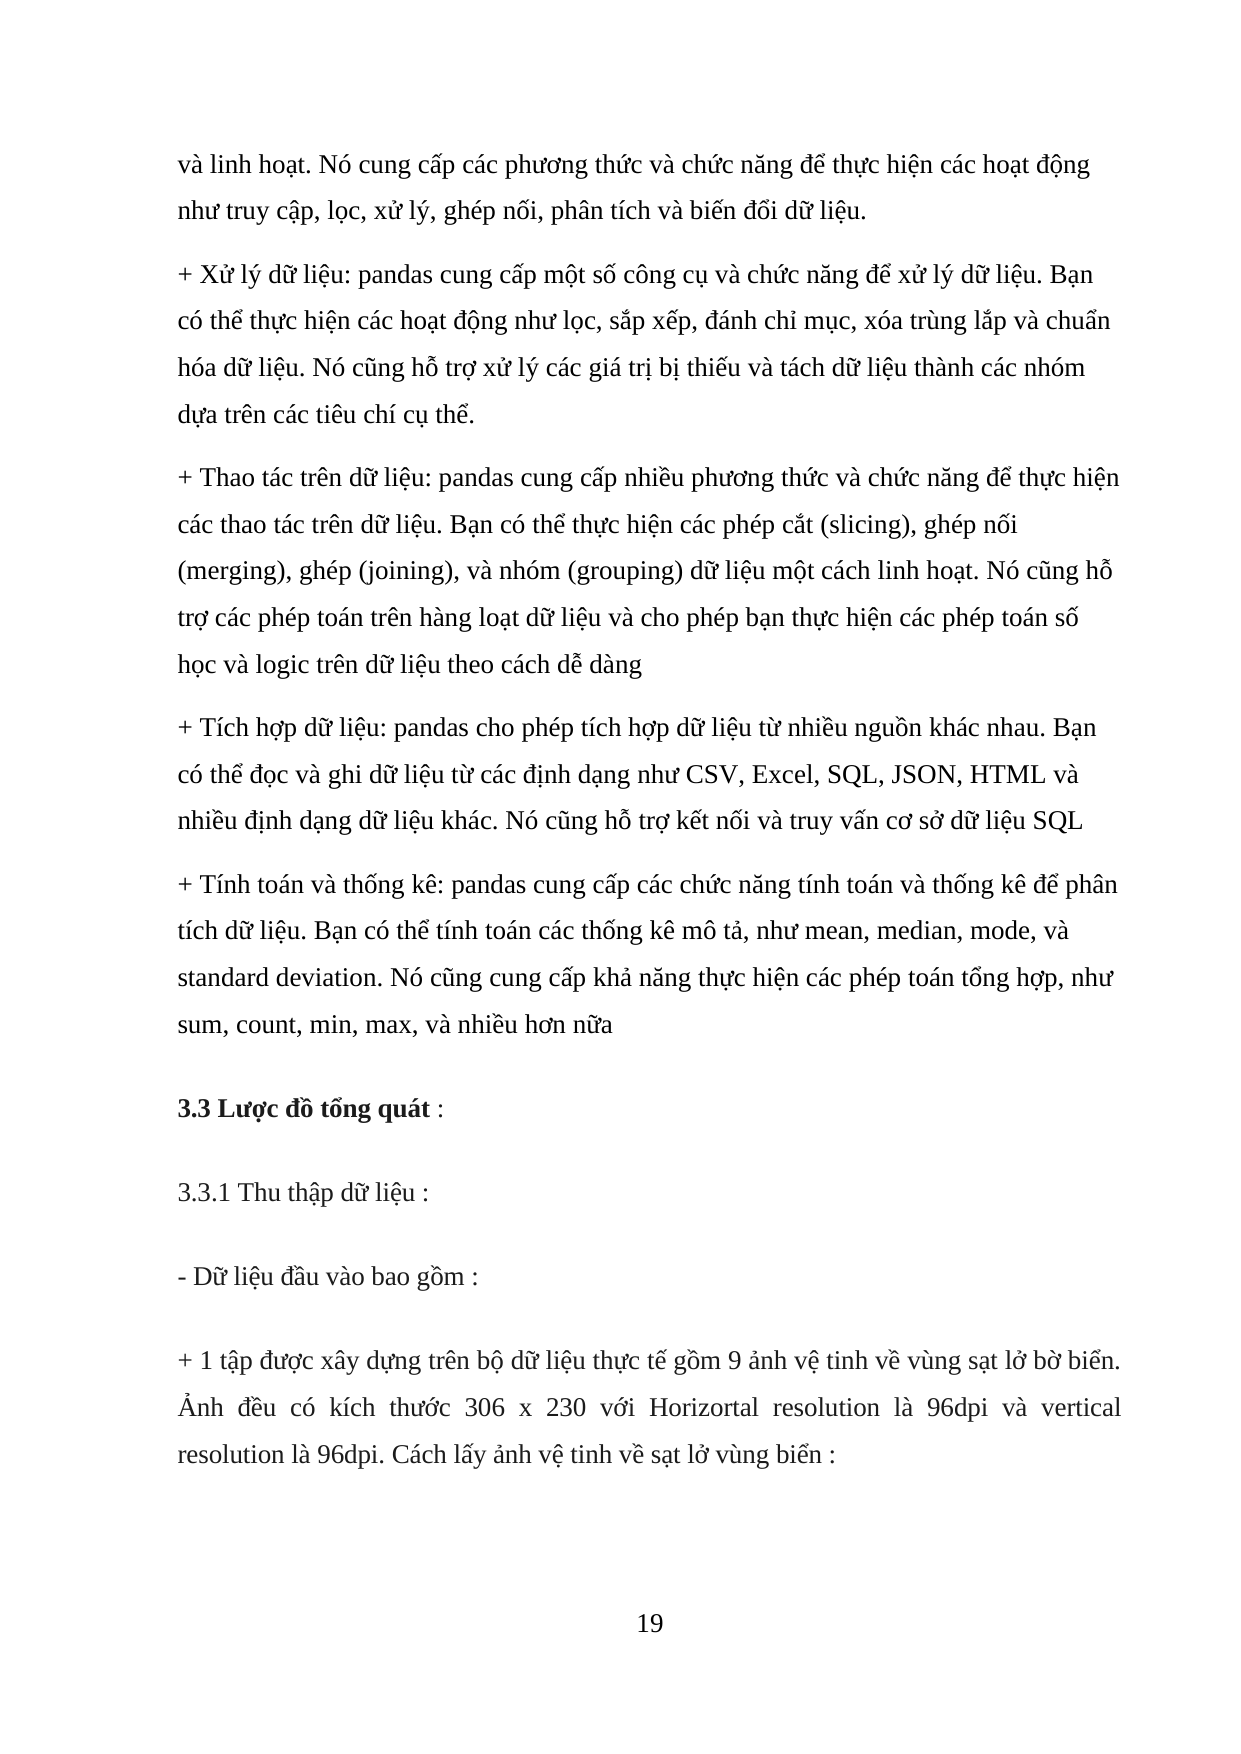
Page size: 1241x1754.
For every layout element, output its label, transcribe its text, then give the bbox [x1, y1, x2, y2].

text + Thao tác trên dữ liệu: pandas cung cấp nhiều phương thức và chức năng để thực hiện các thao tác trên dữ liệu. Bạn có thể thực hiện các phép cắt (slicing), ghép nối (merging), ghép (joining), và nhóm (grouping) dữ liệu một cách linh hoạt. Nó cũng hỗ trợ các phép toán trên hàng loạt dữ liệu và cho phép bạn thực hiện các phép toán số học và logic trên dữ liệu theo cách dễ dàng [177, 461, 1122, 679]
text + 1 tập được xây dựng trên bộ dữ liệu thực tế gồm 9 ảnh vệ tinh về vùng sạt lở bờ biển. Ảnh đều có kích thước 306 x 230 với Horizortal resolution là 96dpi và vertical resolution là 96dpi. Cách lấy ảnh vệ tinh về sạt lở vùng biển : [177, 1344, 1122, 1469]
text + Tích hợp dữ liệu: pandas cho phép tích hợp dữ liệu từ nhiều nguồn khác nhau. Bạn có thể đọc và ghi dữ liệu từ các định dạng như CSV, Excel, SQL, JSON, HTML và nhiều định dạng dữ liệu khác. Nó cũng hỗ trợ kết nối và truy vấn cơ sở dữ liệu SQL [177, 711, 1122, 836]
text + Xử lý dữ liệu: pandas cung cấp một số công cụ và chức năng để xử lý dữ liệu. Bạn có thể thực hiện các hoạt động như lọc, sắp xếp, đánh chỉ mục, xóa trùng lắp và chuẩn hóa dữ liệu. Nó cũng hỗ trợ xử lý các giá trị bị thiếu và tách dữ liệu thành các nhóm dựa trên các tiêu chí cụ thể. [177, 258, 1122, 429]
text 3.3.1 Thu thập dữ liệu : [177, 1176, 1122, 1207]
text + Tính toán và thống kê: pandas cung cấp các chức năng tính toán và thống kê để phân tích dữ liệu. Bạn có thể tính toán các thống kê mô tả, như mean, median, mode, và standard deviation. Nó cũng cung cấp khả năng thực hiện các phép toán tổng hợp, như sum, count, min, max, và nhiều hơn nữa [177, 868, 1122, 1039]
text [177, 148, 1122, 226]
text - Dữ liệu đầu vào bao gồm : [177, 1260, 1122, 1291]
text 3.3 Lược đồ tổng quát : [177, 1092, 1122, 1123]
